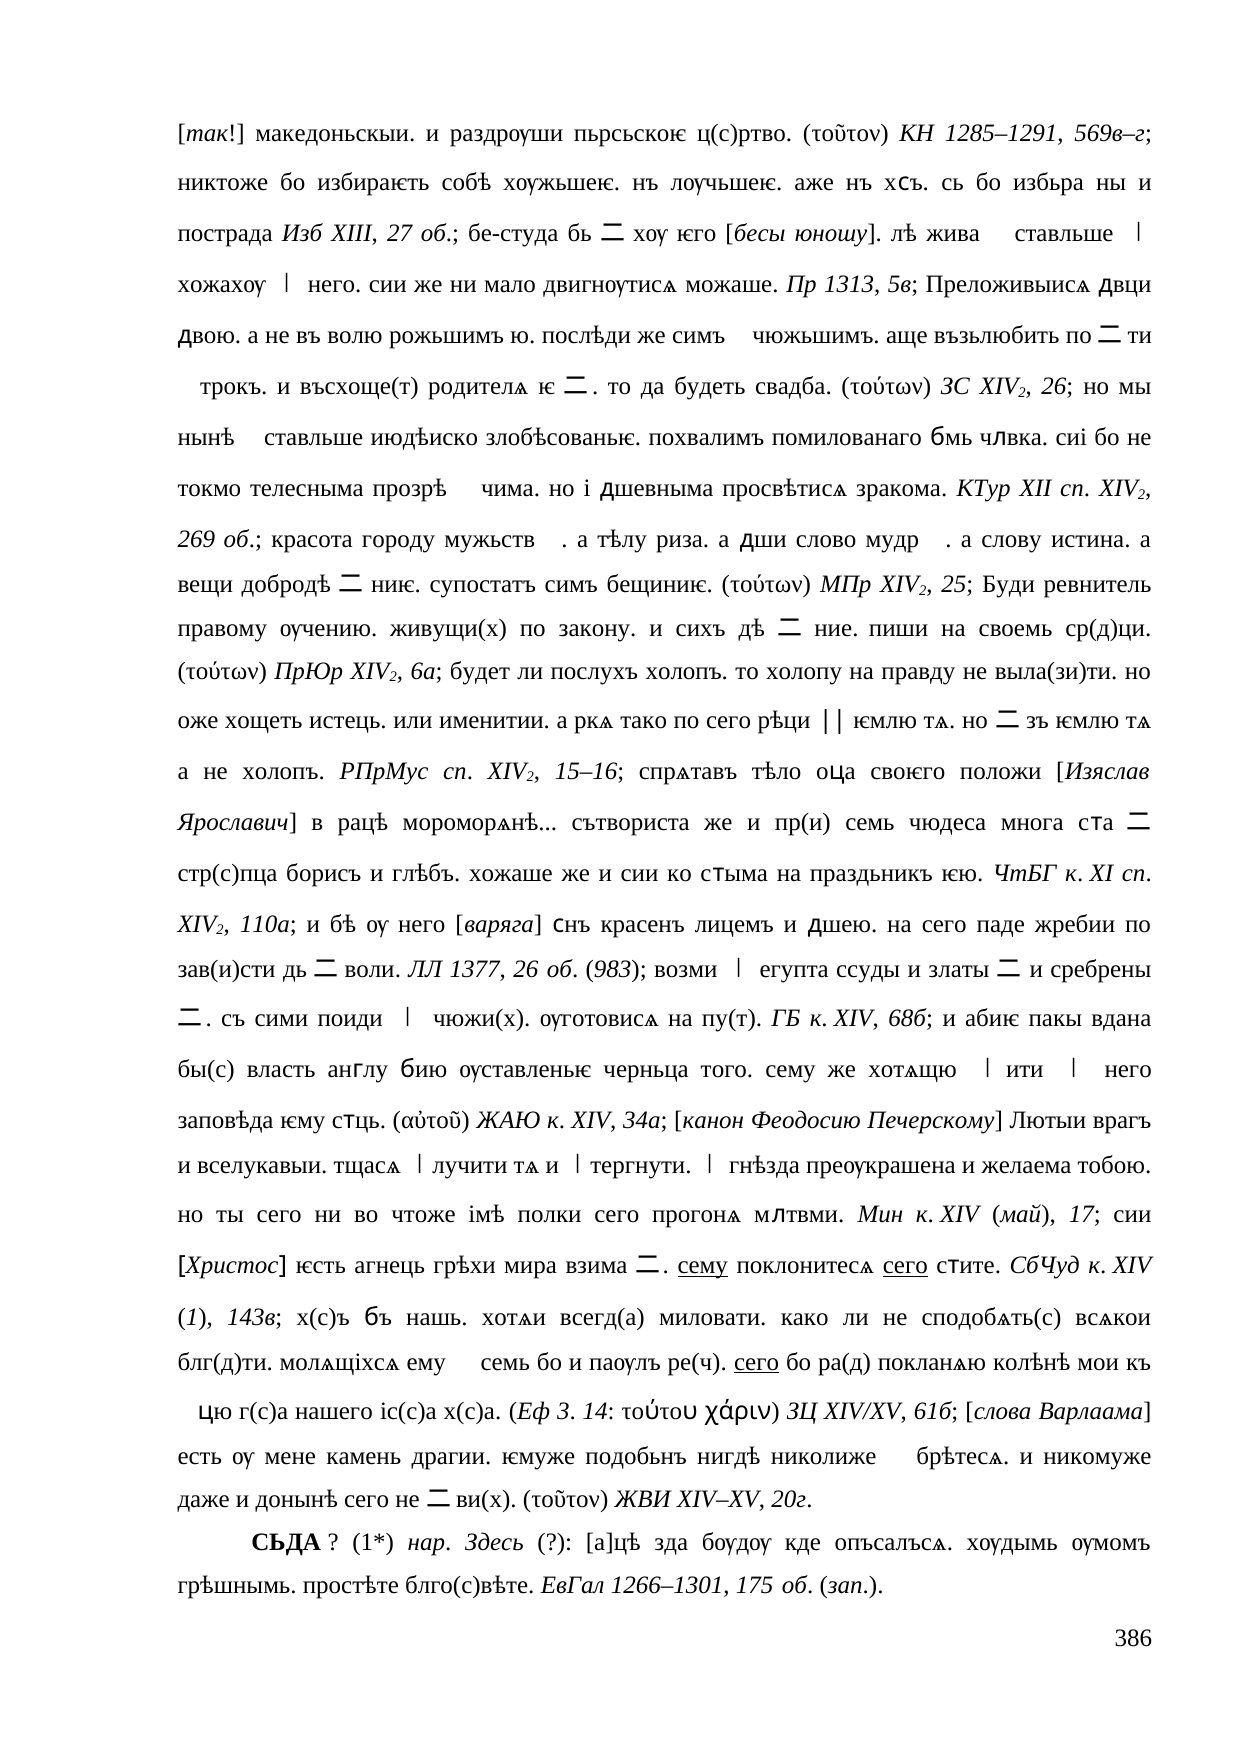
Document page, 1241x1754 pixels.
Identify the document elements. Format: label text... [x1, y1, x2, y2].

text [177, 118, 1152, 1513]
text СьдА ? (1*) нар. Здесь (?): [а]цѣ зда бѹдѹ кде опъсалъсѧ. хѹдымь ѹмомъ грѣшнымь. простѣте блго(с)вѣте. ЕвГал 1266–1301, 175 об. (зап.). [177, 1527, 1152, 1599]
